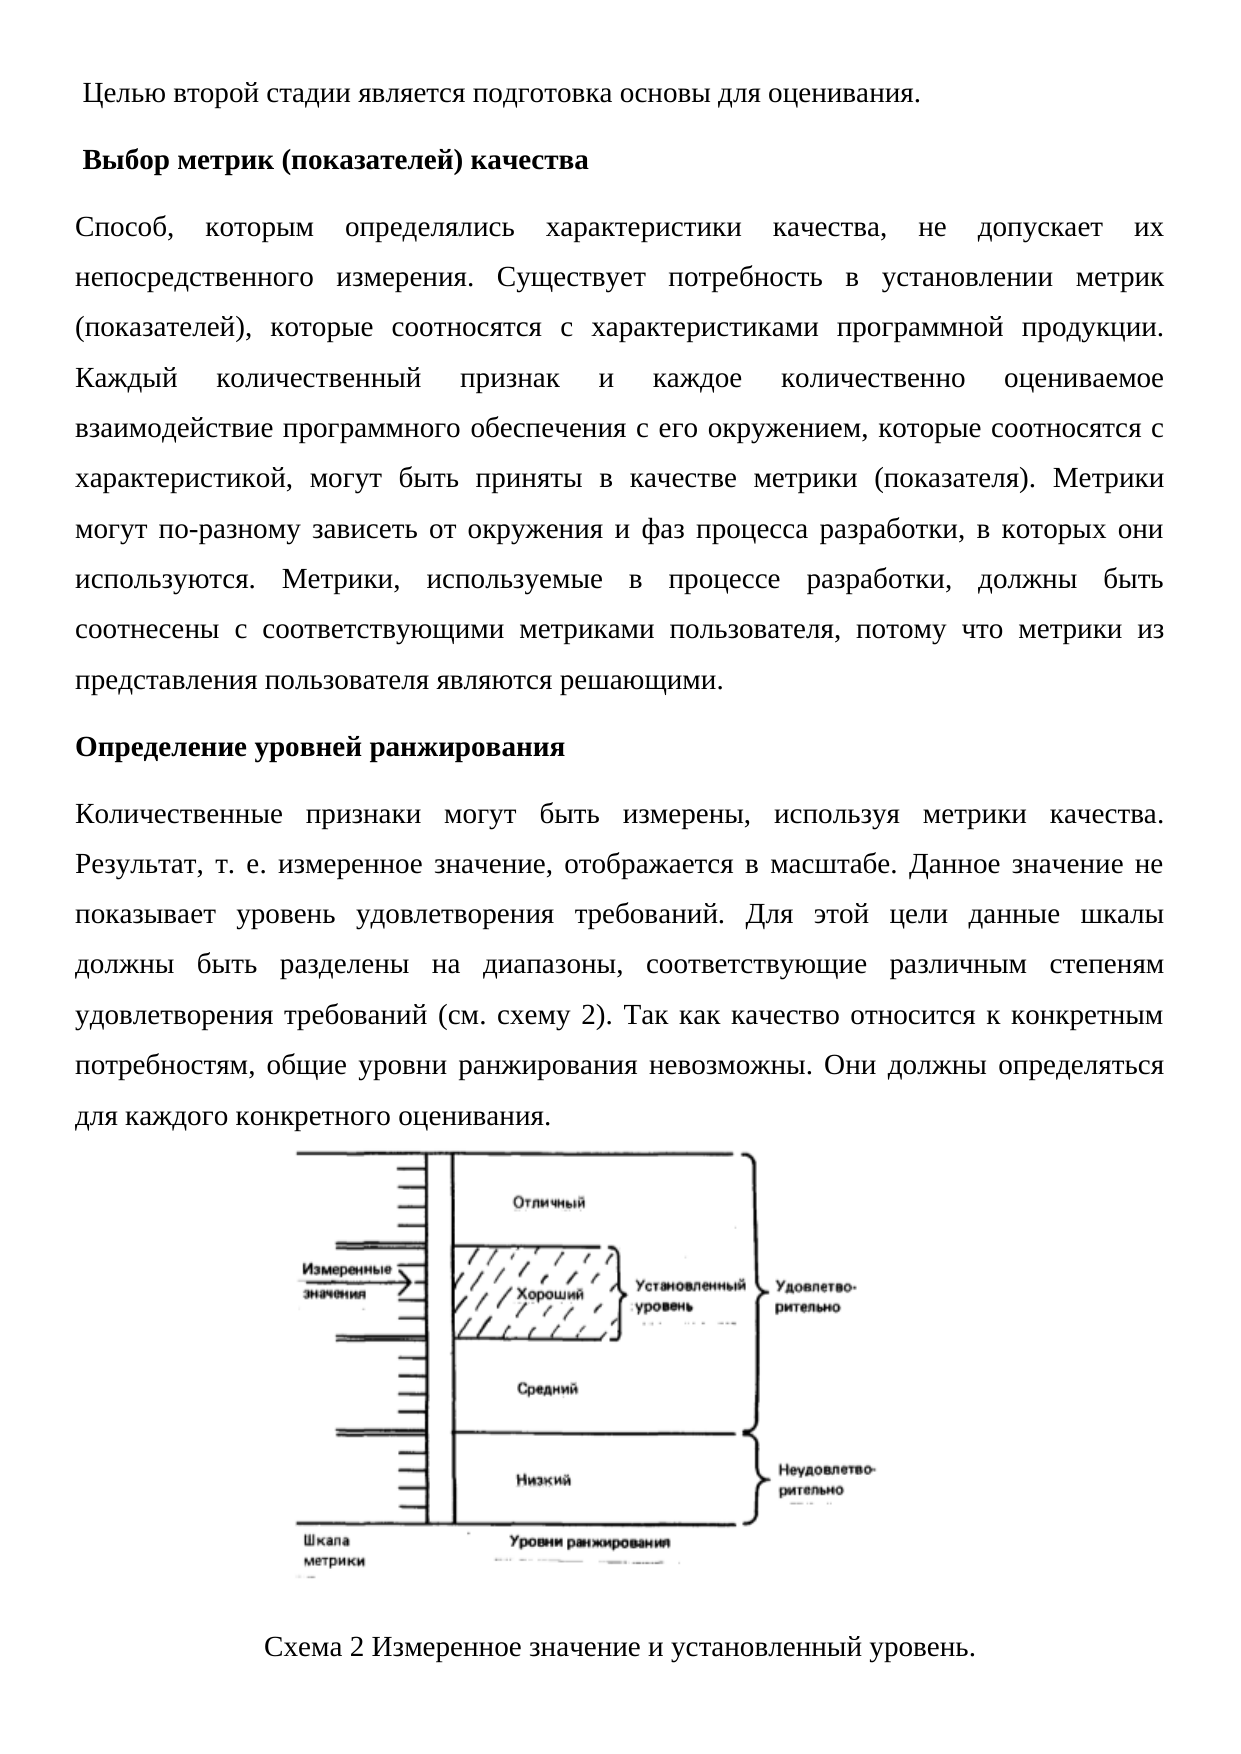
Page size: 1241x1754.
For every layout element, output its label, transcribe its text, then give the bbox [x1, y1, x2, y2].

picture [222, 1135, 957, 1594]
text Способ, которым определялись характеристики качества, не допускает их непосредственного измерения. Существует потребность в установлении метрик (показателей), которые соотносятся с характеристиками программной продукции. Каждый количественный признак и каждое количественно оцениваемое взаимодействие программного обеспечения с его окружением, которые соотносятся с характеристикой, могут быть приняты в качестве метрики (показателя). Метрики могут по-разному зависеть от окружения и фаз процесса разработки, в которых они используются. Метрики, используемые в процессе разработки, должны быть соотнесены с соответствующими метриками пользователя, потому что метрики из представления пользователя являются решающими. [75, 209, 1165, 695]
text Определение уровней ранжирования [75, 729, 1165, 762]
text Целью второй стадии является подготовка основы для оценивания. [75, 75, 1165, 108]
text Выбор метрик (показателей) качества [75, 142, 1165, 176]
text Количественные признаки могут быть измерены, используя метрики качества. Результат, т. е. измеренное значение, отображается в масштабе. Данное значение не показывает уровень удовлетворения требований. Для этой цели данные шкалы должны быть разделены на диапазоны, соответствующие различным степеням удовлетворения требований (см. схему 2). Так как качество относится к конкретным потребностям, общие уровни ранжирования невозможны. Они должны определяться для каждого конкретного оценивания. [75, 796, 1165, 1131]
